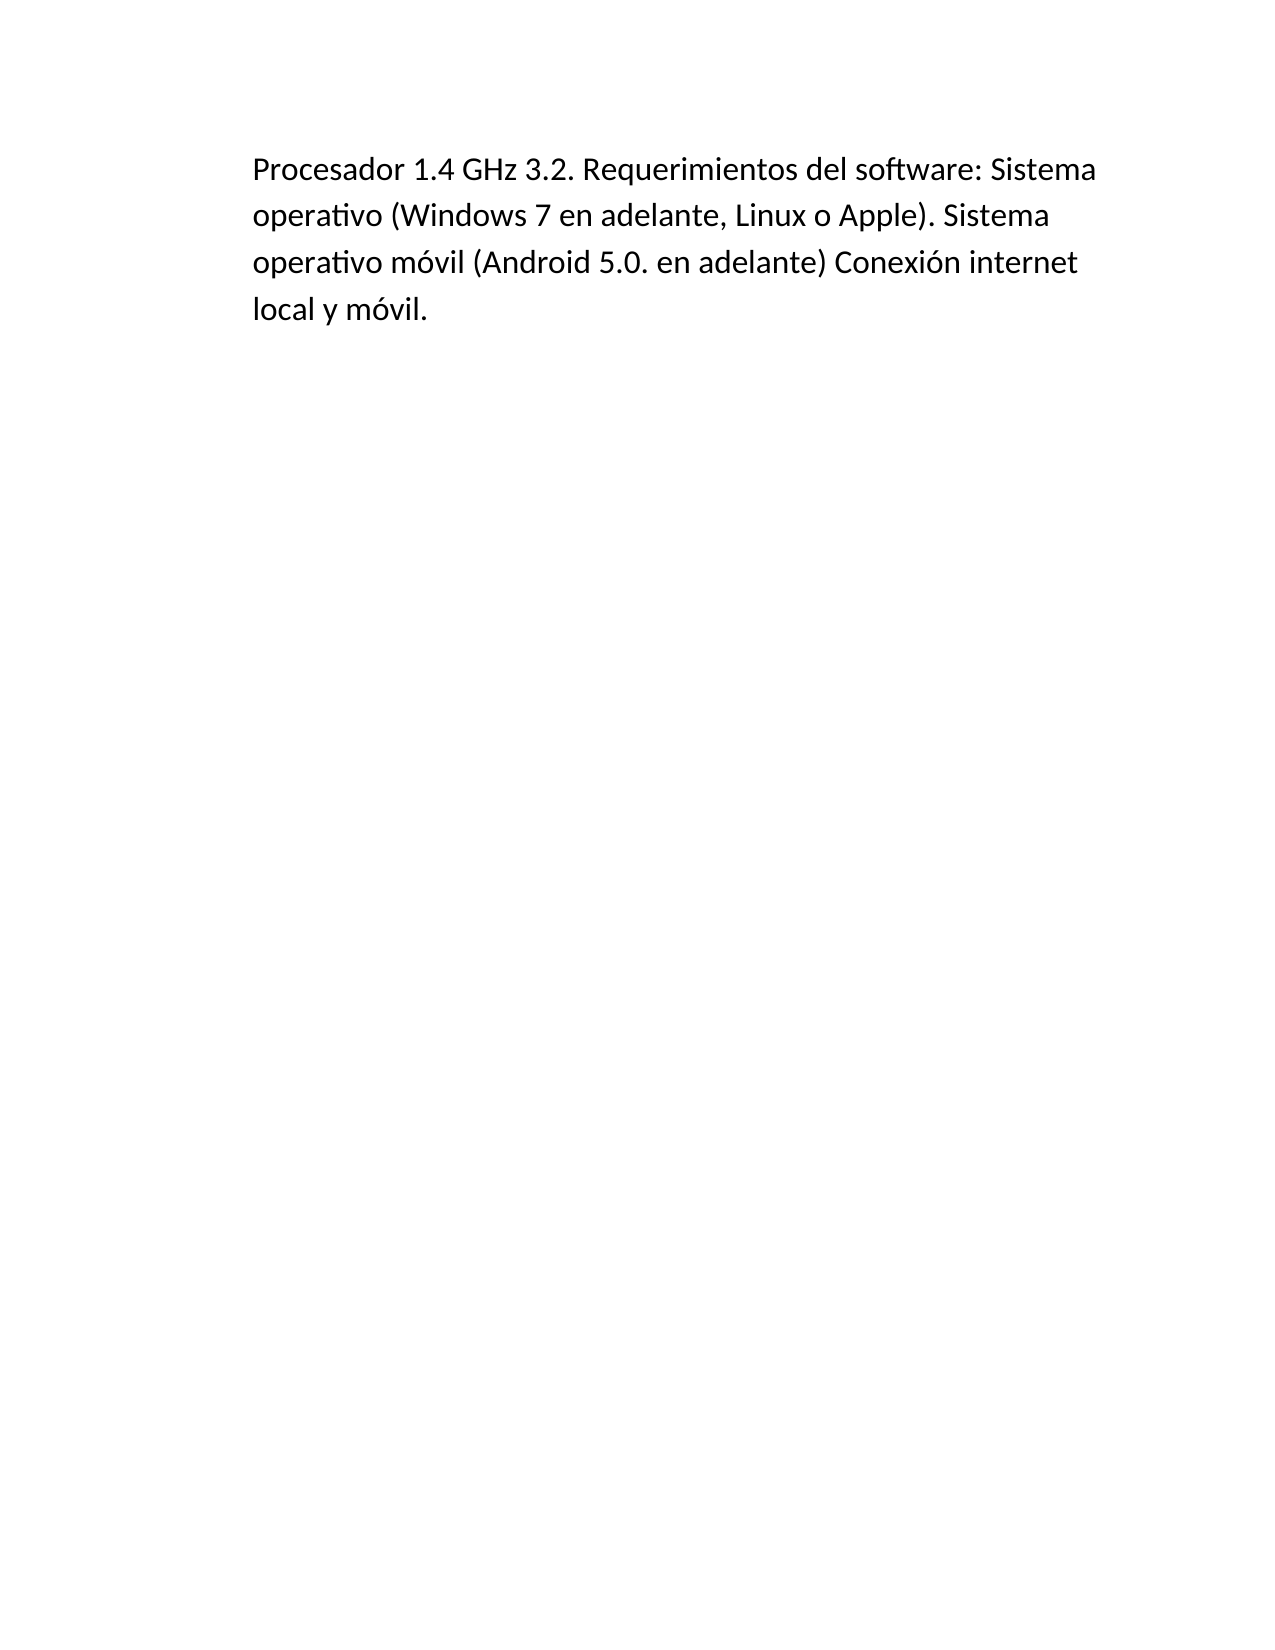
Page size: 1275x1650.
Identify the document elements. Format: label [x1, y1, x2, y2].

list [252, 148, 1098, 329]
